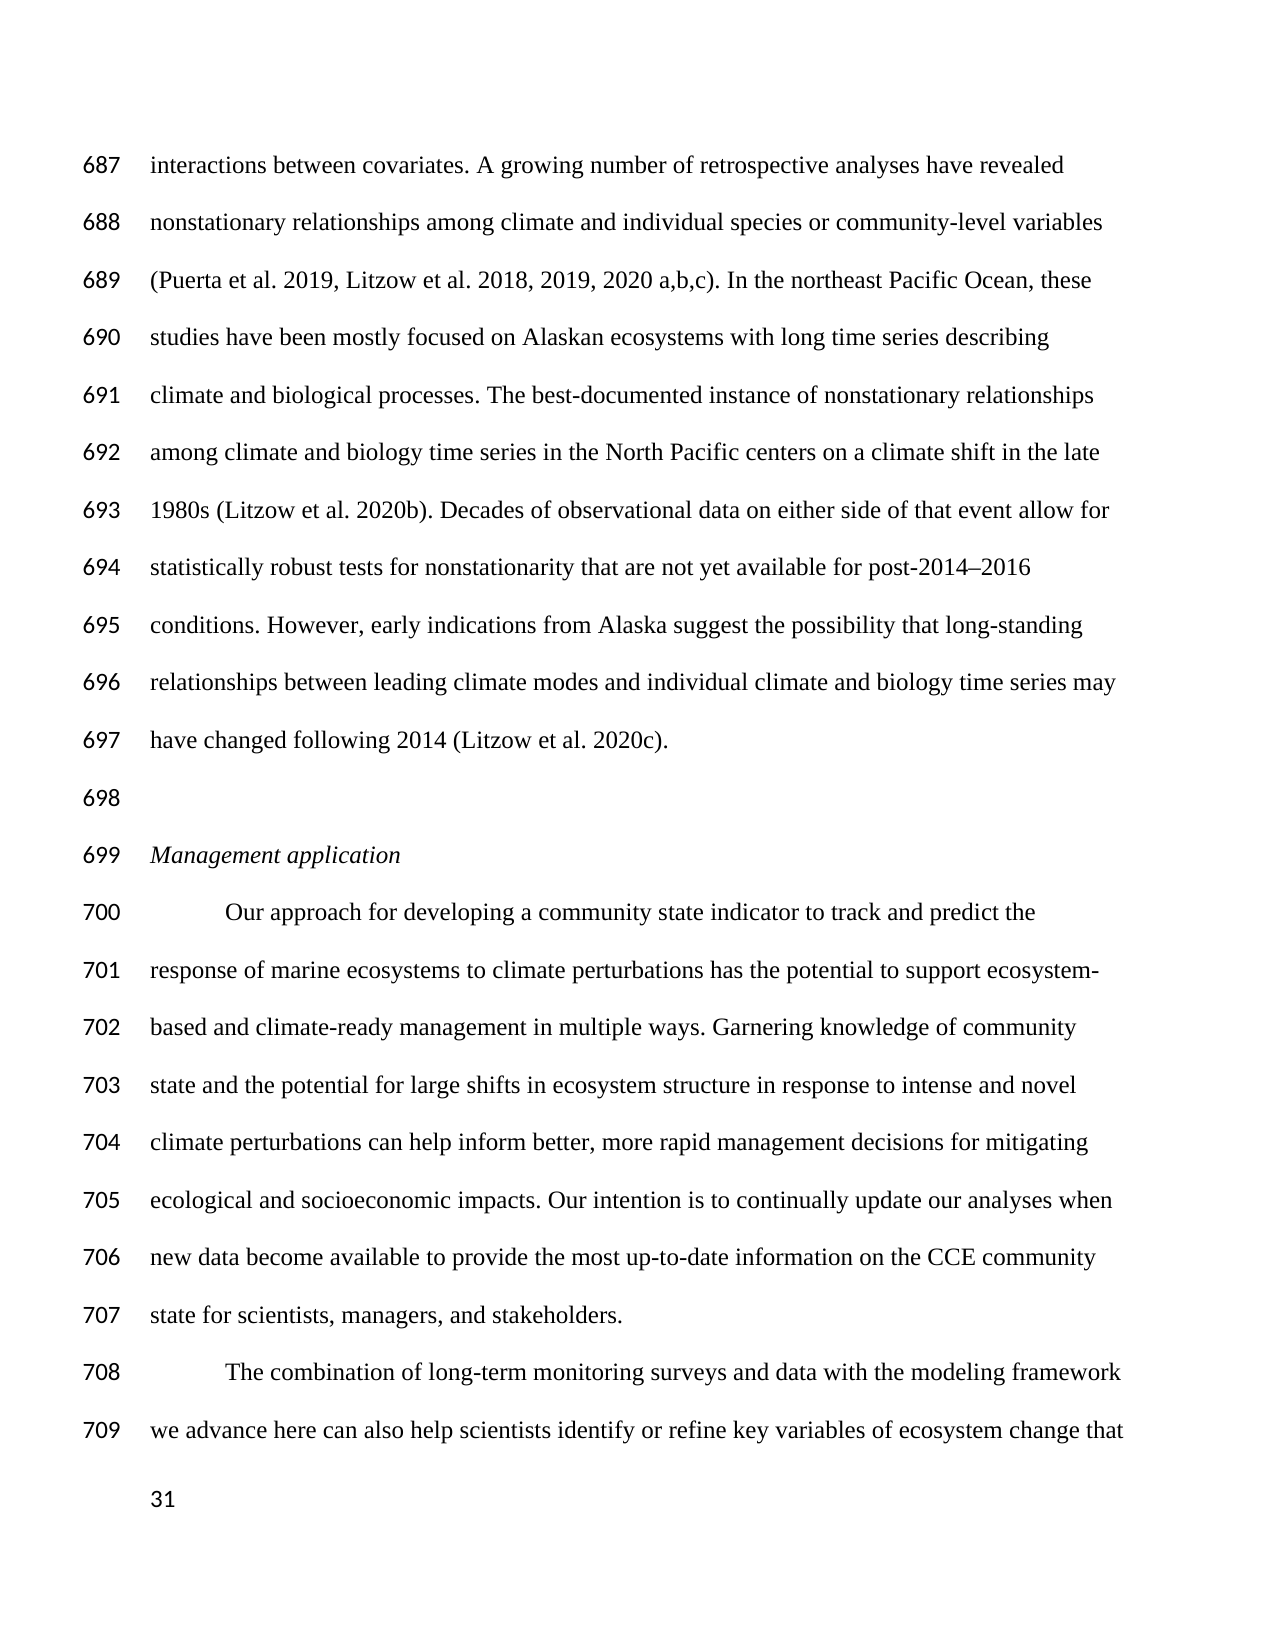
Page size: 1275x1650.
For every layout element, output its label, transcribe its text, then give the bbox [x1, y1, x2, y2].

text Our approach for developing a community state indicator to track and predict the response of marine ecosystems to climate perturbations has the potential to support ecosystem-based and climate-ready management in multiple ways. Garnering knowledge of community state and the potential for large shifts in ecosystem structure in response to intense and novel climate perturbations can help inform better, more rapid management decisions for mitigating ecological and socioeconomic impacts. Our intention is to continually update our analyses when new data become available to provide the most up-to-date information on the CCE community state for scientists, managers, and stakeholders. [150, 897, 1125, 1329]
text Management application [150, 840, 1125, 869]
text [150, 150, 1125, 754]
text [150, 1357, 1125, 1444]
